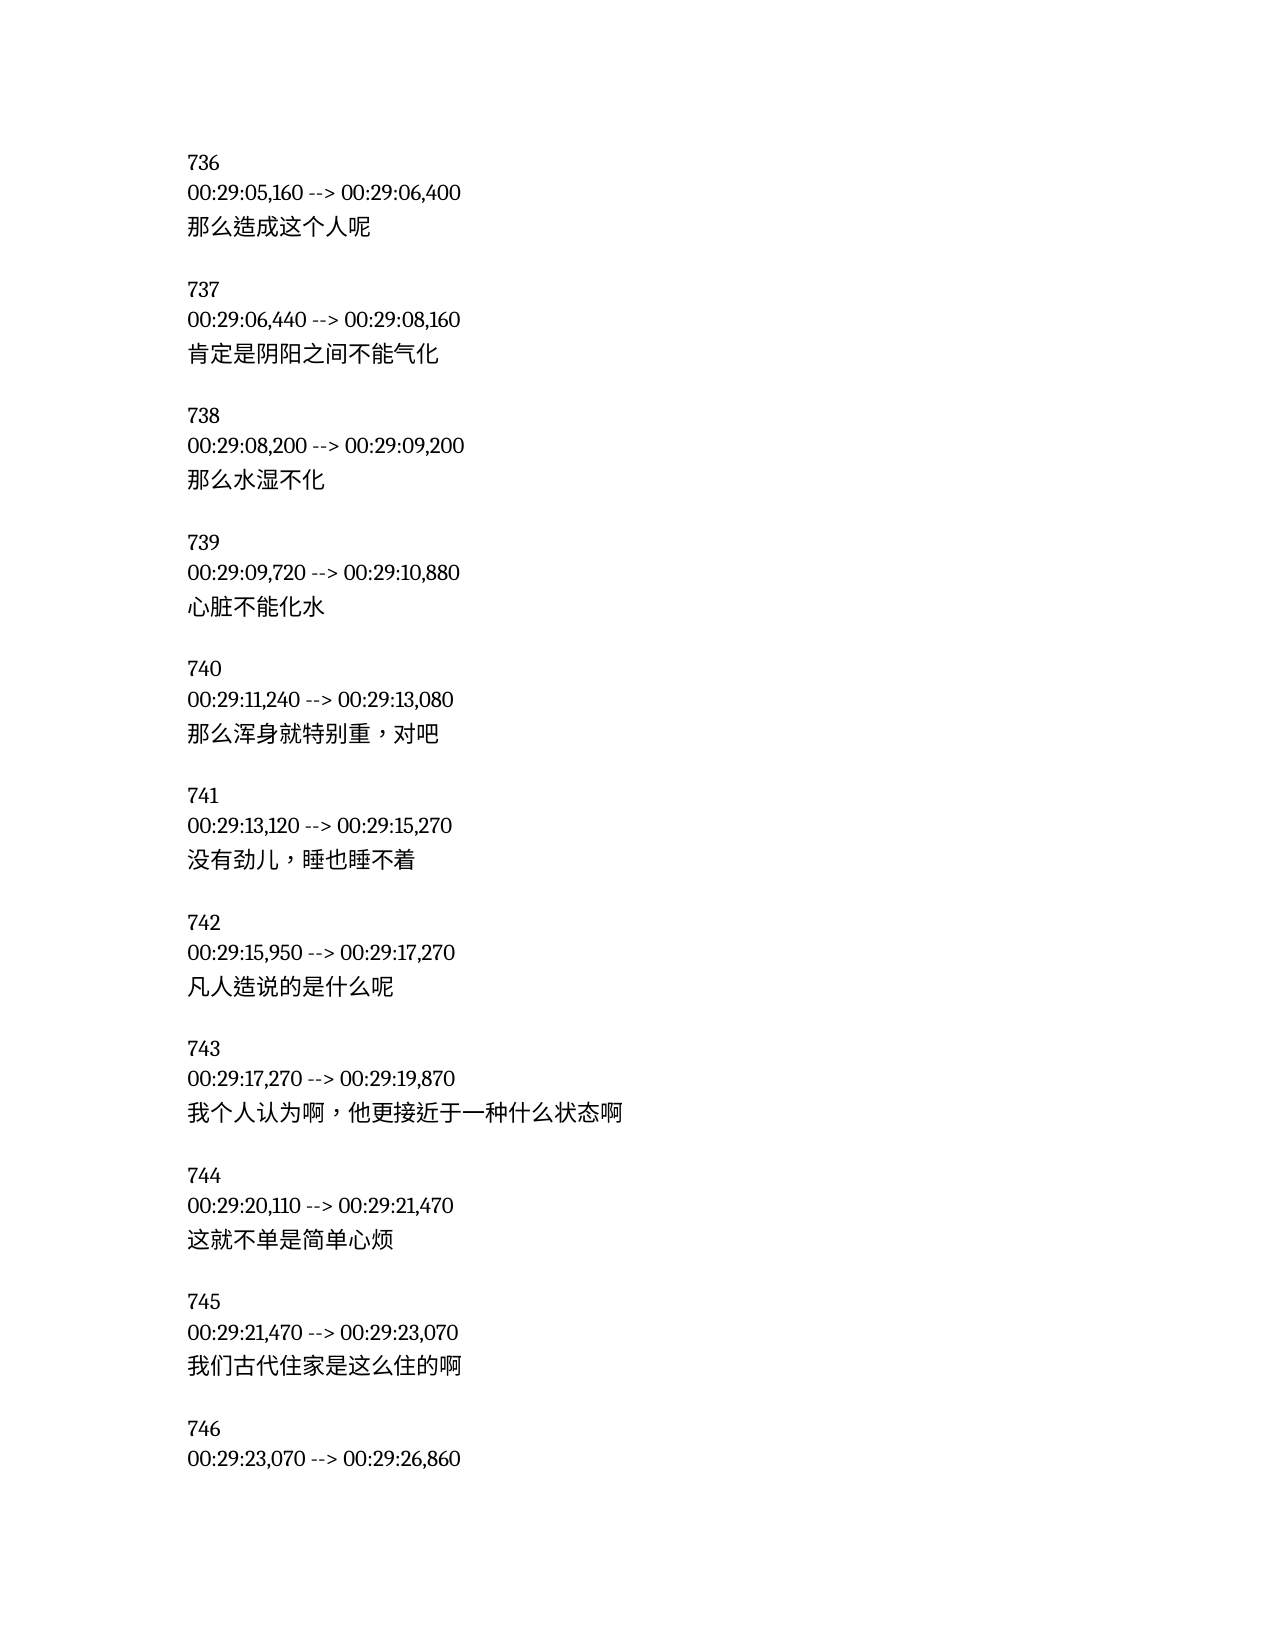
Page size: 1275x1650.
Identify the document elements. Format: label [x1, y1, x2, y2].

text [187, 150, 1087, 1472]
